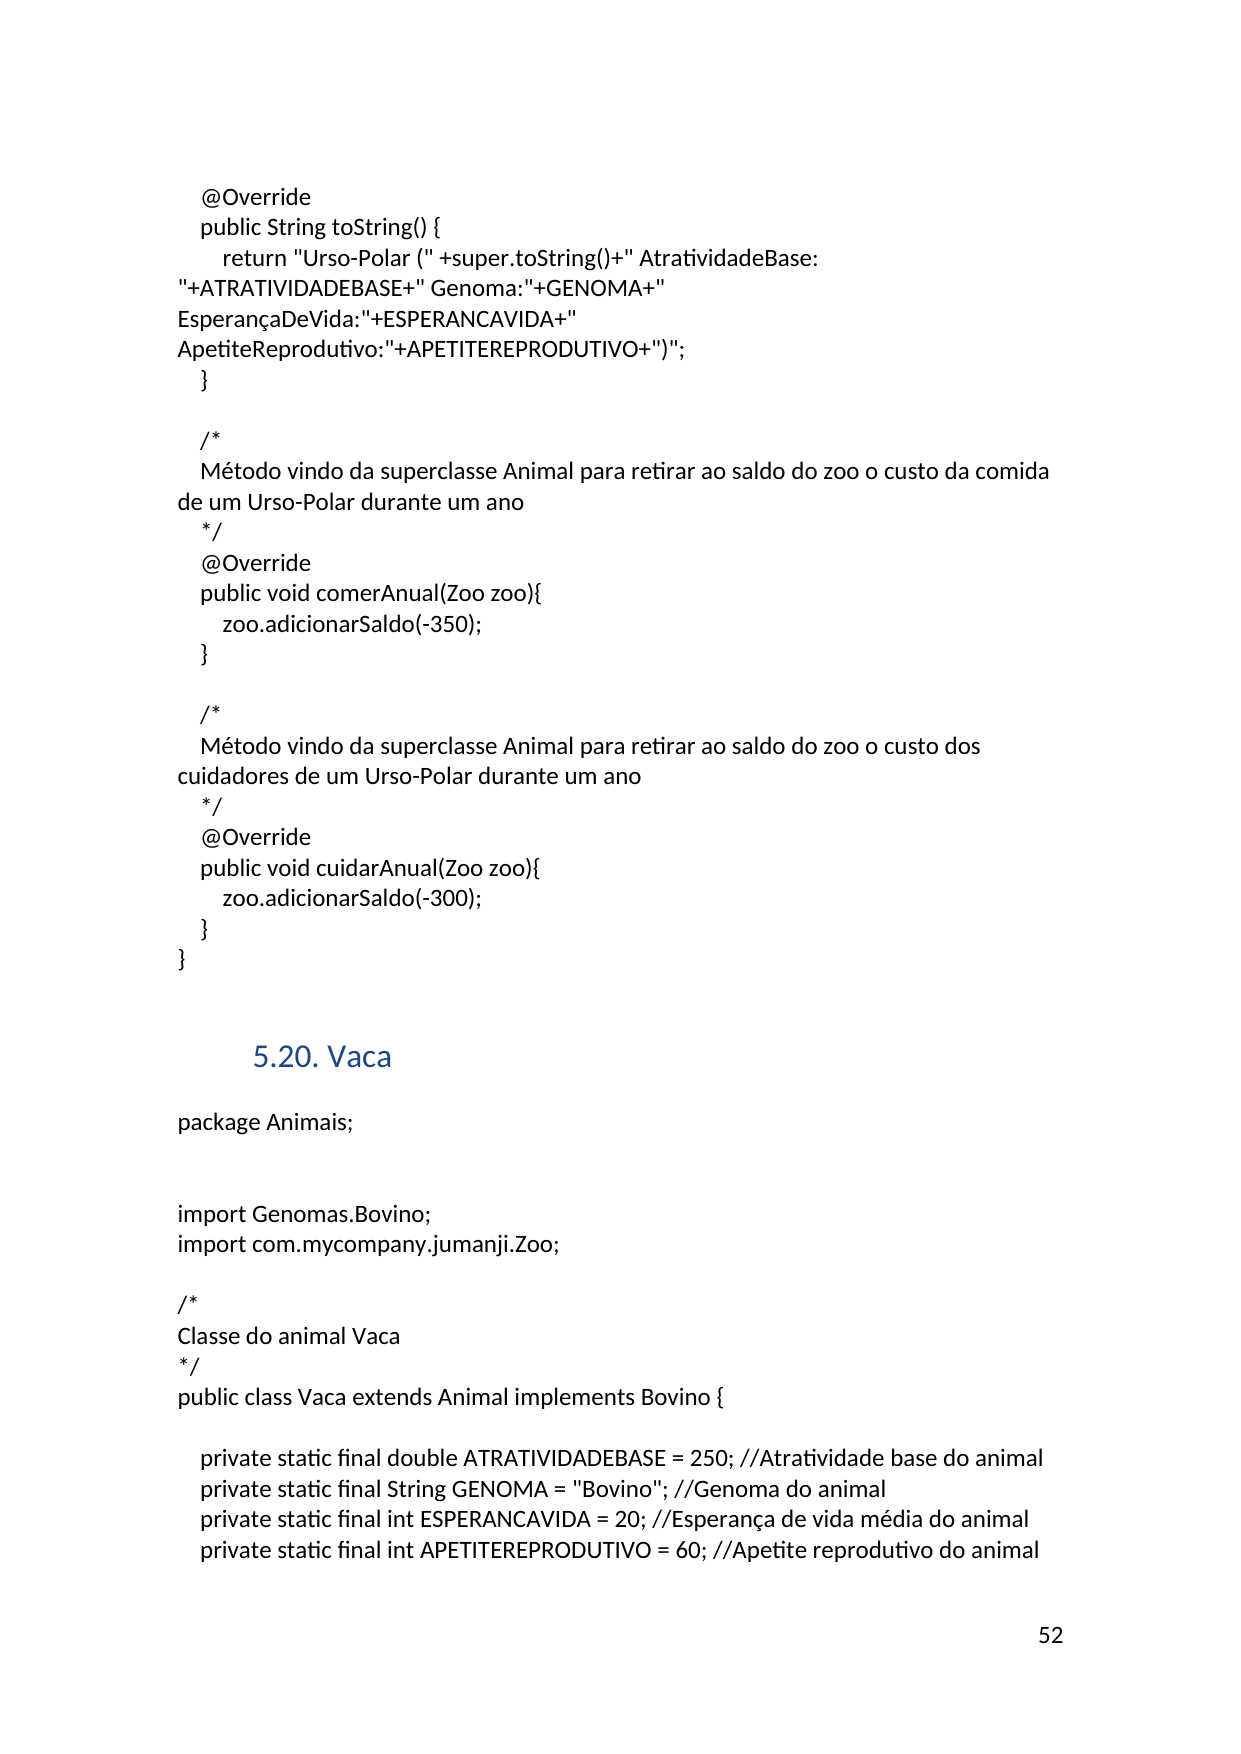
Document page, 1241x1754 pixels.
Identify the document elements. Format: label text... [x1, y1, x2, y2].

text } [177, 364, 1063, 394]
subtitle 5.20. Vaca [252, 1035, 1063, 1076]
text @Override [177, 822, 1063, 852]
text private static final int APETITEREPRODUTIVO = 60; //Apetite reprodutivo do animal [177, 1534, 1063, 1564]
text } [177, 944, 1063, 974]
text zoo.adicionarSaldo(-350); [177, 608, 1063, 638]
text import Genomas.Bovino; [177, 1198, 1063, 1228]
text } [177, 913, 1063, 944]
text /* [177, 699, 1063, 730]
text @Override [177, 181, 1063, 211]
text private static final String GENOMA = "Bovino"; //Genoma do animal [177, 1473, 1063, 1503]
text public class Vaca extends Animal implements Bovino { [177, 1381, 1063, 1412]
text package Animais; [177, 1106, 1063, 1137]
text public void cuidarAnual(Zoo zoo){ [177, 852, 1063, 883]
text @Override [177, 547, 1063, 577]
text Classe do animal Vaca [177, 1320, 1063, 1351]
text Método vindo da superclasse Animal para retirar ao saldo do zoo o custo da comida de um Urso-Polar durante um ano [177, 455, 1063, 516]
text import com.mycompany.jumanji.Zoo; [177, 1228, 1063, 1259]
text */ [177, 791, 1063, 822]
text /* [177, 1289, 1063, 1320]
text private static final int ESPERANCAVIDA = 20; //Esperança de vida média do animal [177, 1503, 1063, 1534]
text private static final double ATRATIVIDADEBASE = 250; //Atratividade base do animal [177, 1442, 1063, 1473]
text /* [177, 425, 1063, 455]
text public void comerAnual(Zoo zoo){ [177, 577, 1063, 608]
text return "Urso-Polar (" +super.toString()+" AtratividadeBase: "+ATRATIVIDADEBASE+" Genoma:"+GENOMA+" EsperançaDeVida:"+ESPERANCAVIDA+" ApetiteReprodutivo:"+APETITEREPRODUTIVO+")"; [177, 242, 1063, 364]
text */ [177, 516, 1063, 547]
text */ [177, 1351, 1063, 1381]
text Método vindo da superclasse Animal para retirar ao saldo do zoo o custo dos cuidadores de um Urso-Polar durante um ano [177, 730, 1063, 791]
text } [177, 638, 1063, 669]
text zoo.adicionarSaldo(-300); [177, 883, 1063, 913]
text public String toString() { [177, 211, 1063, 242]
